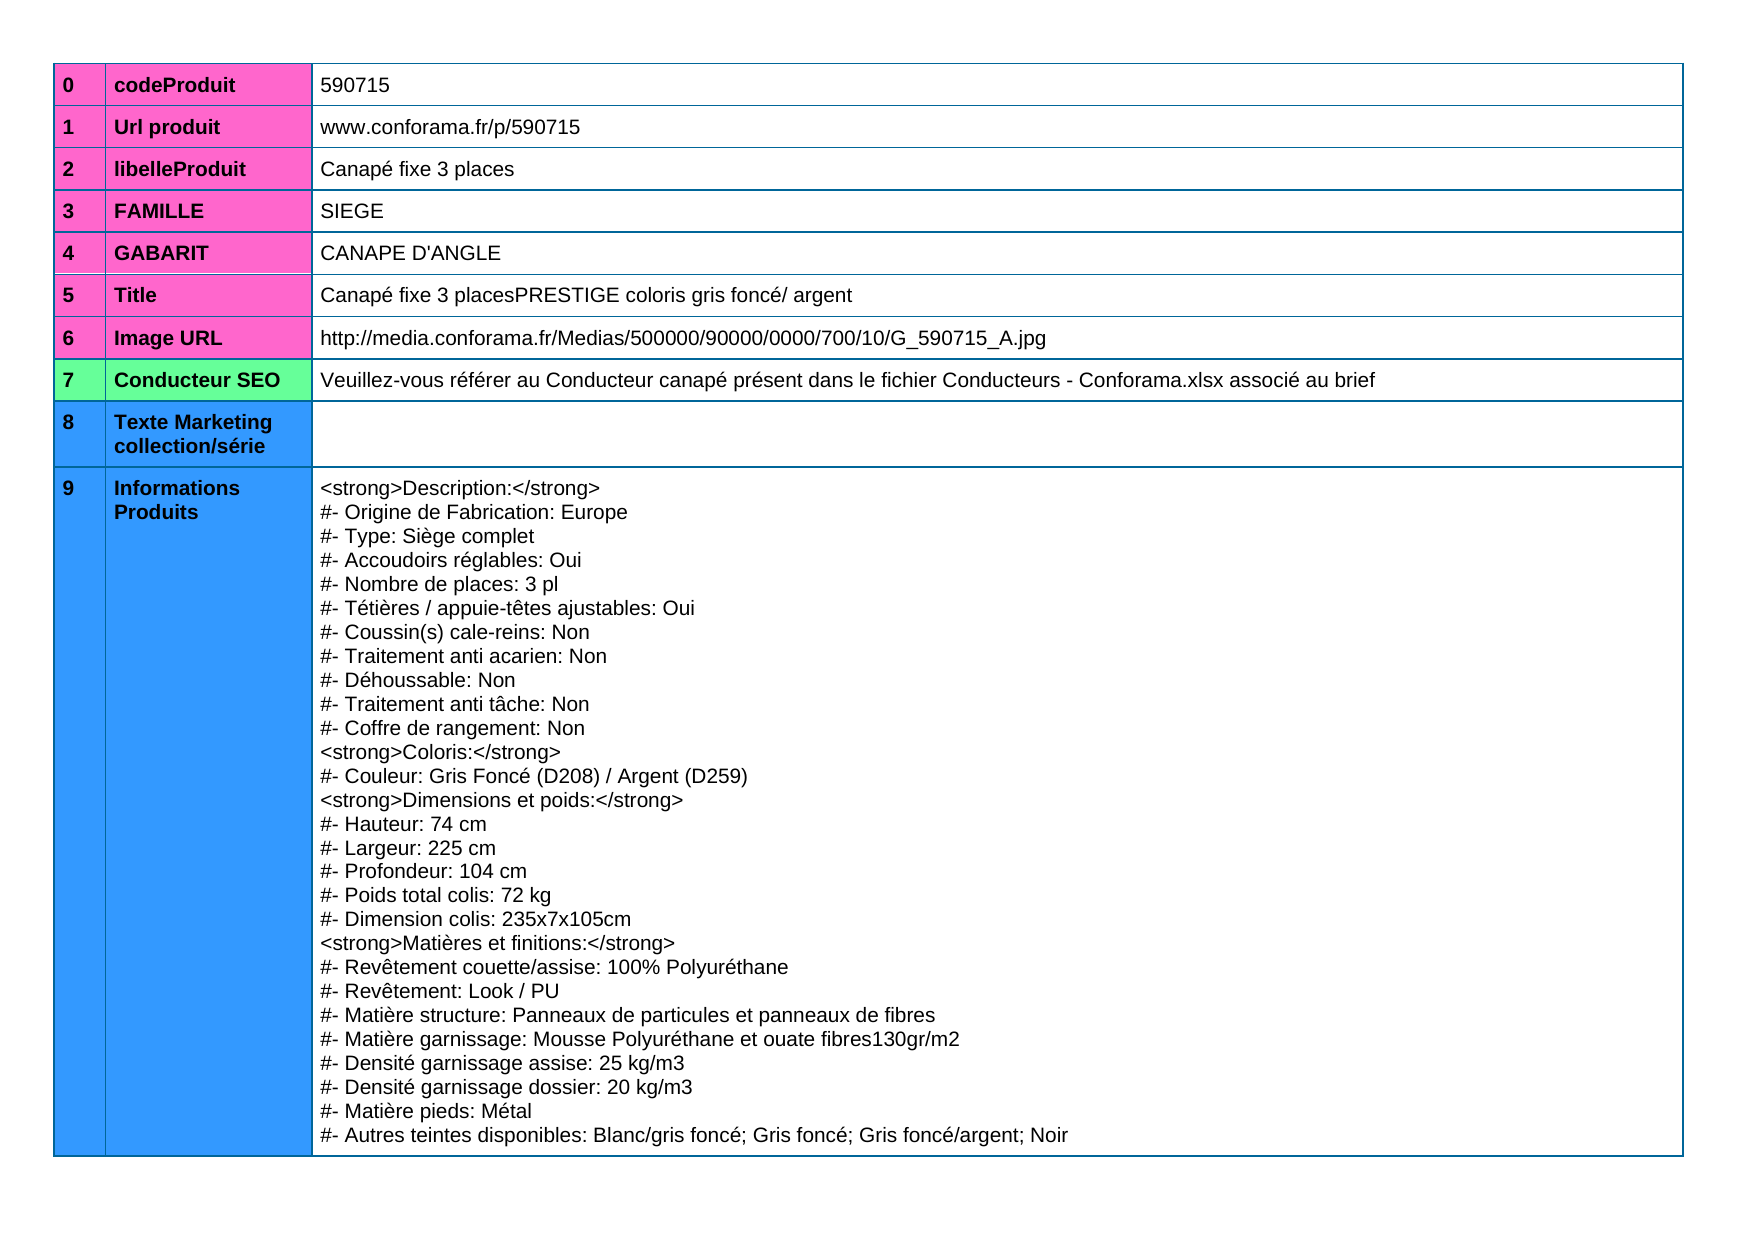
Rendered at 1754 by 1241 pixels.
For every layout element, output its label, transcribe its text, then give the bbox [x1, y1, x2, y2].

table_cell Title [106, 275, 311, 316]
table_cell [313, 402, 1682, 466]
table_cell 6 [55, 317, 105, 358]
table_cell 7 [55, 360, 105, 400]
table_cell Image URL [106, 317, 311, 358]
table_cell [106, 468, 311, 1155]
table_cell 1 [55, 106, 105, 147]
table_cell GABARIT [106, 233, 311, 273]
table_cell Canapé fixe 3 placesPRESTIGE coloris gris foncé/ argent [313, 275, 1682, 316]
table_cell Conducteur SEO [106, 360, 311, 400]
table_cell FAMILLE [106, 191, 311, 231]
table_cell Veuillez-vous référer au Conducteur canapé présent dans le fichier Conducteurs - Conforama.xlsx associé au brief [313, 360, 1682, 400]
table_header 590715 [313, 64, 1682, 105]
table_cell CANAPE D'ANGLE [313, 233, 1682, 273]
table_cell libelleProduit [106, 148, 311, 189]
table_cell www.conforama.fr/p/590715 [313, 106, 1682, 147]
table_cell 8 [55, 402, 105, 466]
table_cell Canapé fixe 3 places [313, 148, 1682, 189]
table_cell SIEGE [313, 191, 1682, 231]
table_cell 2 [55, 148, 105, 189]
table_header codeProduit [106, 64, 311, 105]
table_header 0 [55, 64, 105, 105]
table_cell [313, 468, 1682, 1155]
table_cell 5 [55, 275, 105, 316]
table_cell 4 [55, 233, 105, 273]
table_cell 9 [55, 468, 105, 1155]
table_cell http://media.conforama.fr/Medias/500000/90000/0000/700/10/G_590715_A.jpg [313, 317, 1682, 358]
table_cell Url produit [106, 106, 311, 147]
table_cell 3 [55, 191, 105, 231]
table_cell Texte Marketing collection/série [106, 402, 311, 466]
